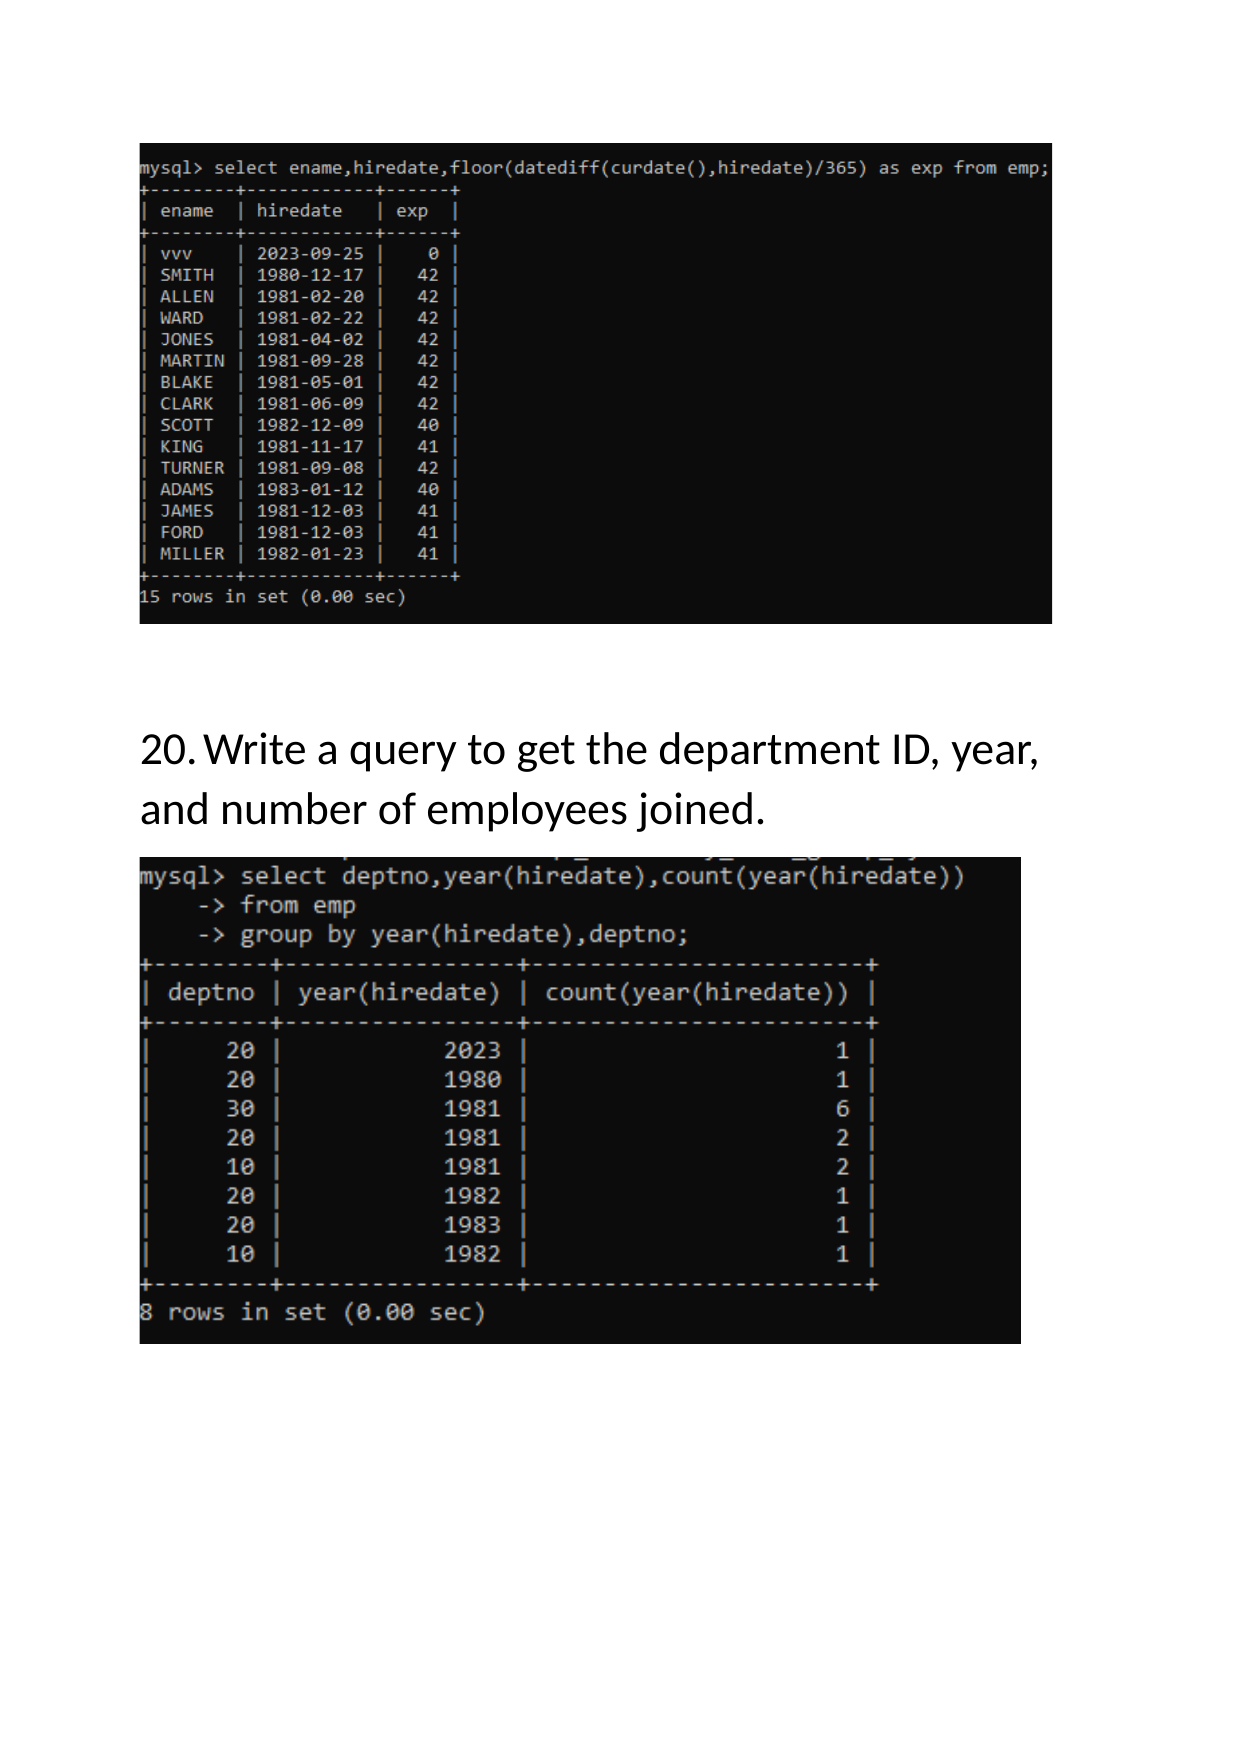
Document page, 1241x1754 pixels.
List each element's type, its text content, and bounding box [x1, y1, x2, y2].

picture [139, 857, 1021, 1344]
picture [139, 143, 1053, 624]
text 20. Write a query to get the department ID, year, and number of employees joined. [139, 720, 1103, 836]
